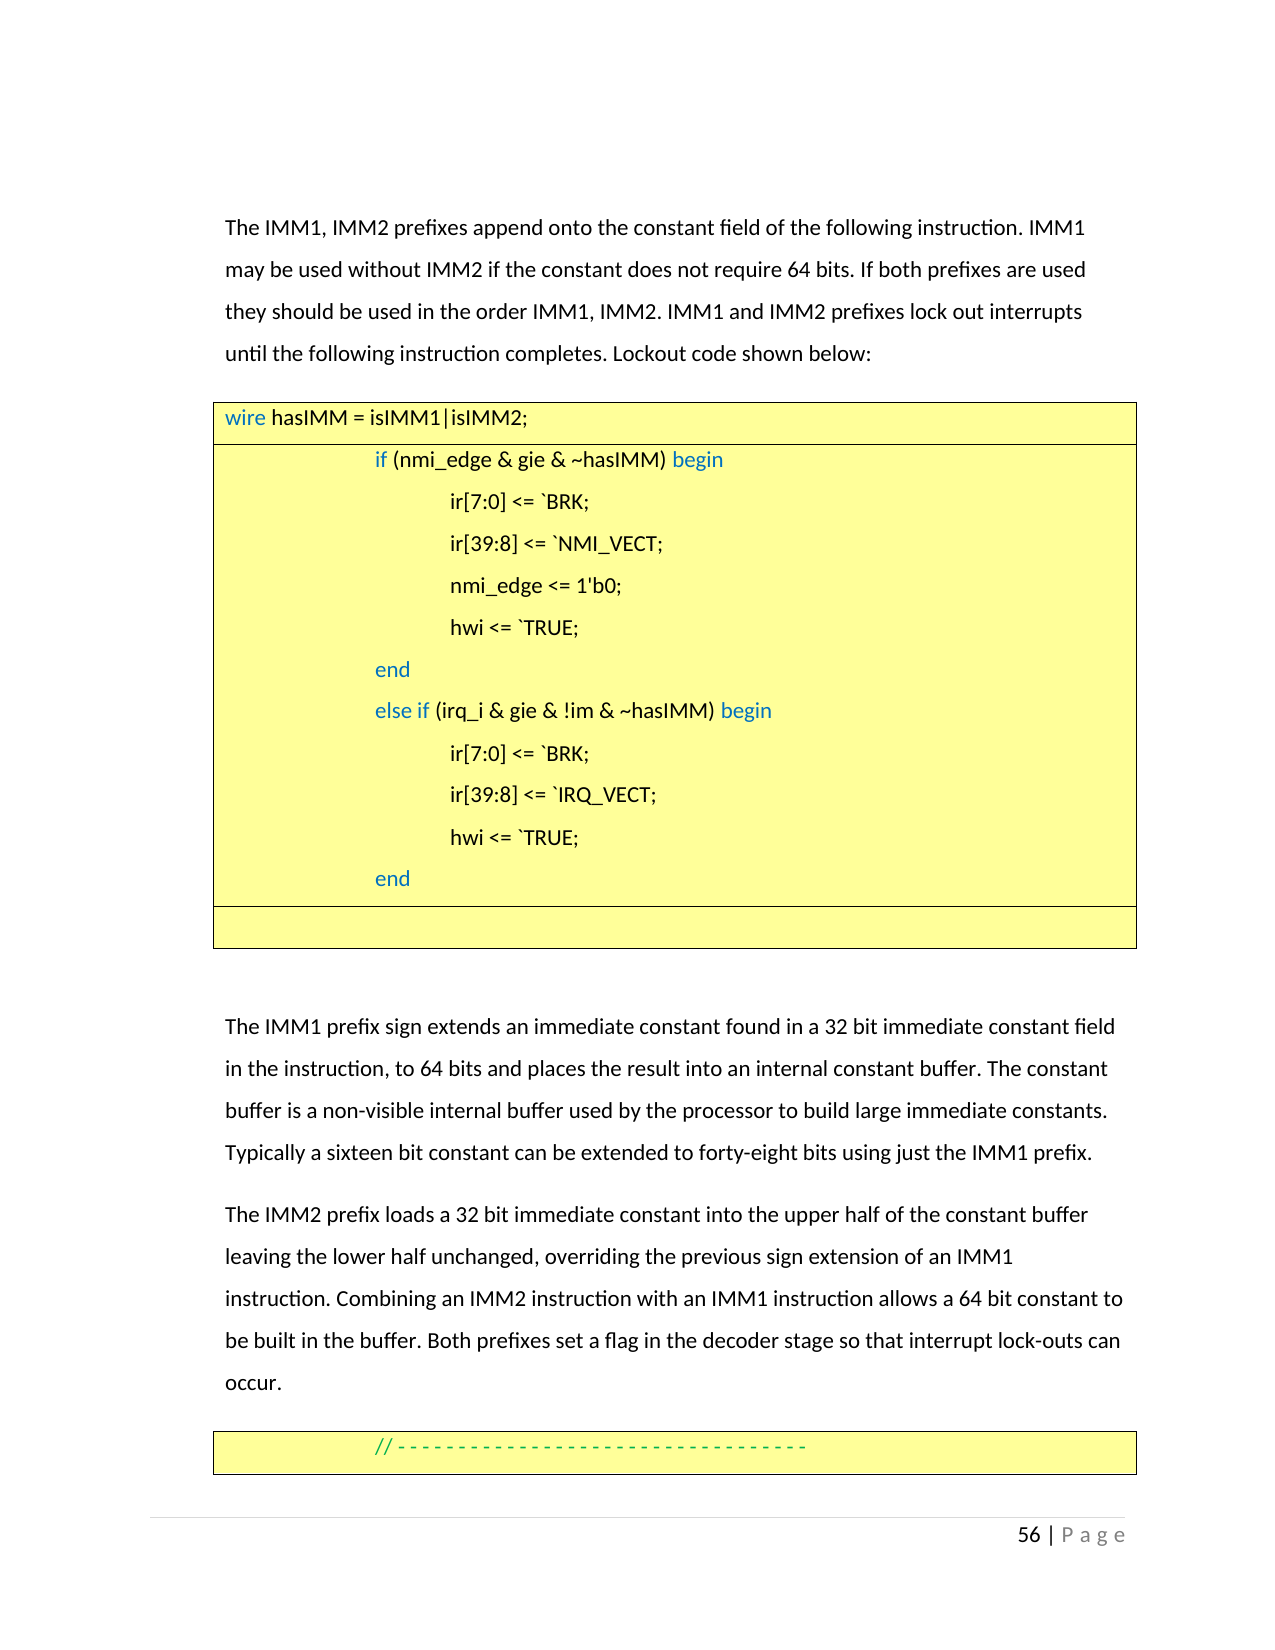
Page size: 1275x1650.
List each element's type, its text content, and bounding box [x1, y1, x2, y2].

text The IMM2 prefix loads a 32 bit immediate constant into the upper half of the constant buffer leaving the lower half unchanged, overriding the previous sign extension of an IMM1 instruction. Combining an IMM2 instruction with an IMM1 instruction allows a 64 bit constant to be built in the buffer. Both prefixes set a flag in the decoder stage so that interrupt lock-outs can occur. [225, 1201, 1125, 1396]
table_header wire hasIMM = isIMM1|isIMM2; [214, 403, 1136, 444]
table_cell if (nmi_edge & gie & ~hasIMM) begin ir[7:0] <= `BRK; ir[39:8] <= `NMI_VECT; nmi_edge <= 1'b0; hwi <= `TRUE; end else if (irq_i & gie & !im & ~hasIMM) begin ir[7:0] <= `BRK; ir[39:8] <= `IRQ_VECT; hwi <= `TRUE; end [214, 445, 1136, 906]
table_cell [214, 907, 1136, 948]
text The IMM1 prefix sign extends an immediate constant found in a 32 bit immediate constant field in the instruction, to 64 bits and places the result into an internal constant buffer. The constant buffer is a non-visible internal buffer used by the processor to build large immediate constants. Typically a sixteen bit constant can be extended to forty-eight bits using just the IMM1 prefix. [225, 1012, 1125, 1166]
text The IMM1, IMM2 prefixes append onto the constant field of the following instruction. IMM1 may be used without IMM2 if the constant does not require 64 bits. If both prefixes are used they should be used in the order IMM1, IMM2. IMM1 and IMM2 prefixes lock out interrupts until the following instruction completes. Lockout code shown below: [225, 213, 1125, 367]
